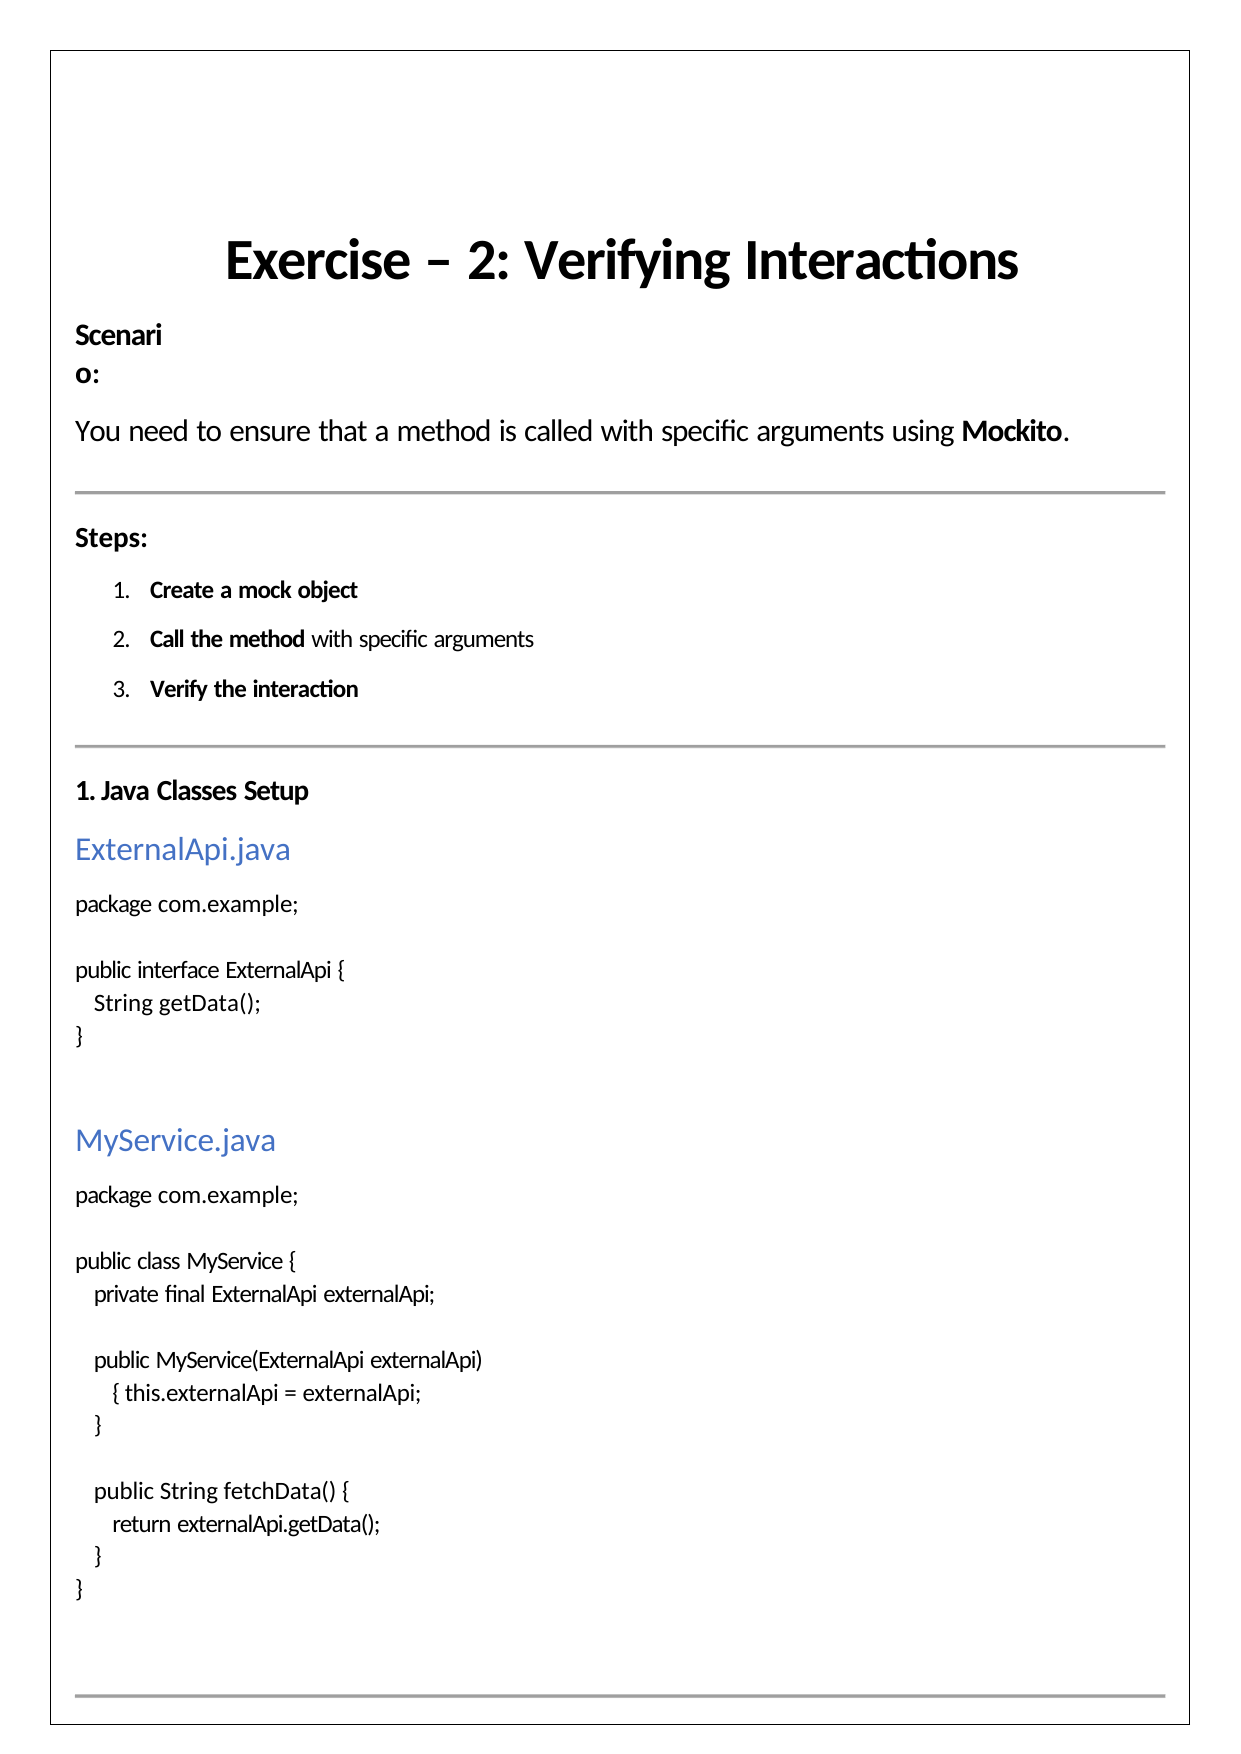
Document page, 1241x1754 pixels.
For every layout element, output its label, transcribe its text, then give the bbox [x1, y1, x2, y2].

text Scenario: [75, 315, 186, 392]
text } [94, 1540, 1166, 1571]
text private final ExternalApi externalApi; [93, 1278, 1166, 1309]
text public String fetchData() { return externalApi.getData(); [93, 1475, 389, 1538]
list Call the method with specific arguments [112, 623, 1166, 654]
text package com.example; [75, 1179, 1166, 1210]
list Verify the interaction [112, 673, 1166, 703]
text package com.example; [75, 888, 1166, 919]
subtitle ExternalApi.java [75, 828, 1166, 868]
list Java Classes Setup [75, 772, 1166, 808]
text public MyService(ExternalApi externalApi) { this.externalApi = externalApi; [93, 1344, 492, 1407]
subtitle MyService.java [75, 1119, 1166, 1160]
text You need to ensure that a method is called with specific arguments using Mockito. [75, 411, 1166, 449]
text public interface ExternalApi { String getData(); [75, 954, 389, 1017]
subtitle Exercise – 2: Verifying Interactions [225, 223, 1166, 293]
text } [94, 1409, 1166, 1440]
text Steps: [75, 519, 1166, 554]
subtitle Create a mock object [112, 574, 1166, 604]
text } [75, 1020, 1166, 1050]
text } [75, 1573, 1166, 1604]
text public class MyService { [75, 1245, 1166, 1276]
